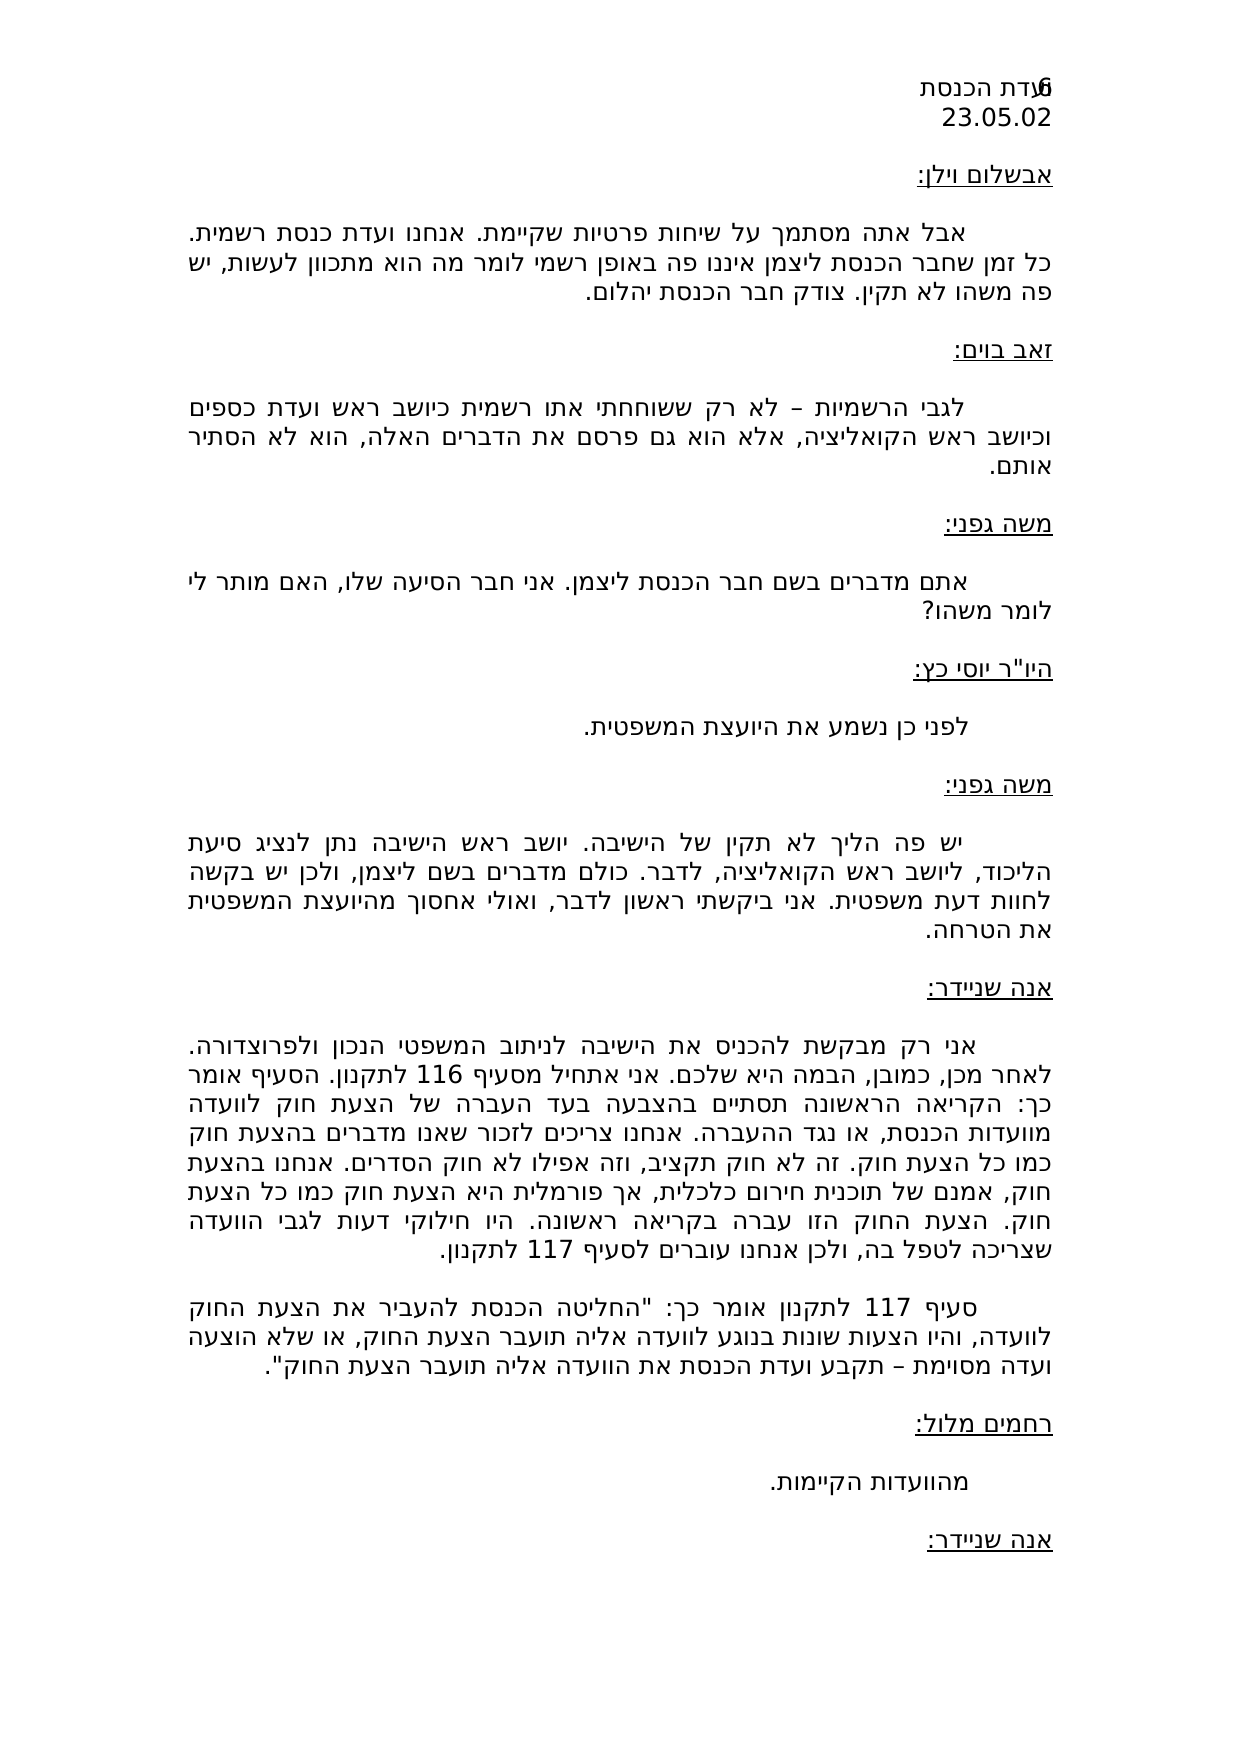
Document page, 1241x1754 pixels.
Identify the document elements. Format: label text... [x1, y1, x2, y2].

text יש פה הליך לא תקין של הישיבה. יושב ראש הישיבה נתן לנציג סיעת הליכוד, ליושב ראש הקואליציה, לדבר. כולם מדברים בשם ליצמן, ולכן יש בקשה לחוות דעת משפטית. אני ביקשתי ראשון לדבר, ואולי אחסוך מהיועצת המשפטית את הטרחה. [187, 828, 1053, 944]
text אבל אתה מסתמך על שיחות פרטיות שקיימת. אנחנו ועדת כנסת רשמית. כל זמן שחבר הכנסת ליצמן איננו פה באופן רשמי לומר מה הוא מתכוון לעשות, יש פה משהו לא תקין. צודק חבר הכנסת יהלום. [187, 218, 1053, 306]
text אנה שניידר: [187, 973, 1053, 1002]
text זאב בוים: [187, 335, 1053, 364]
text אנה שניידר: [187, 1525, 1053, 1554]
text סעיף 117 לתקנון אומר כך: "החליטה הכנסת להעביר את הצעת החוק לוועדה, והיו הצעות שונות בנוגע לוועדה אליה תועבר הצעת החוק, או שלא הוצעה ועדה מסוימת – תקבע ועדת הכנסת את הוועדה אליה תועבר הצעת החוק". [187, 1293, 1053, 1381]
text אבשלום וילן: [187, 161, 1053, 190]
text משה גפני: [187, 509, 1053, 538]
text לפני כן נשמע את היועצת המשפטית. [187, 712, 1053, 741]
text רחמים מלול: [187, 1409, 1053, 1438]
text היו"ר יוסי כץ: [187, 654, 1053, 683]
text מהוועדות הקיימות. [187, 1467, 1053, 1496]
text לגבי הרשמיות – לא רק ששוחחתי אתו רשמית כיושב ראש ועדת כספים וכיושב ראש הקואליציה, אלא הוא גם פרסם את הדברים האלה, הוא לא הסתיר אותם. [187, 393, 1053, 480]
text משה גפני: [187, 770, 1053, 799]
text אתם מדברים בשם חבר הכנסת ליצמן. אני חבר הסיעה שלו, האם מותר לי לומר משהו? [187, 567, 1053, 625]
text אני רק מבקשת להכניס את הישיבה לניתוב המשפטי הנכון ולפרוצדורה. לאחר מכן, כמובן, הבמה היא שלכם. אני אתחיל מסעיף 116 לתקנון. הסעיף אומר כך: הקריאה הראשונה תסתיים בהצבעה בעד העברה של הצעת חוק לוועדה מוועדות הכנסת, או נגד ההעברה. אנחנו צריכים לזכור שאנו מדברים בהצעת חוק כמו כל הצעת חוק. זה לא חוק תקציב, וזה אפילו לא חוק הסדרים. אנחנו בהצעת חוק, אמנם של תוכנית חירום כלכלית, אך פורמלית היא הצעת חוק כמו כל הצעת חוק. הצעת החוק הזו עברה בקריאה ראשונה. היו חילוקי דעות לגבי הוועדה שצריכה לטפל בה, ולכן אנחנו עוברים לסעיף 117 לתקנון. [187, 1031, 1053, 1264]
